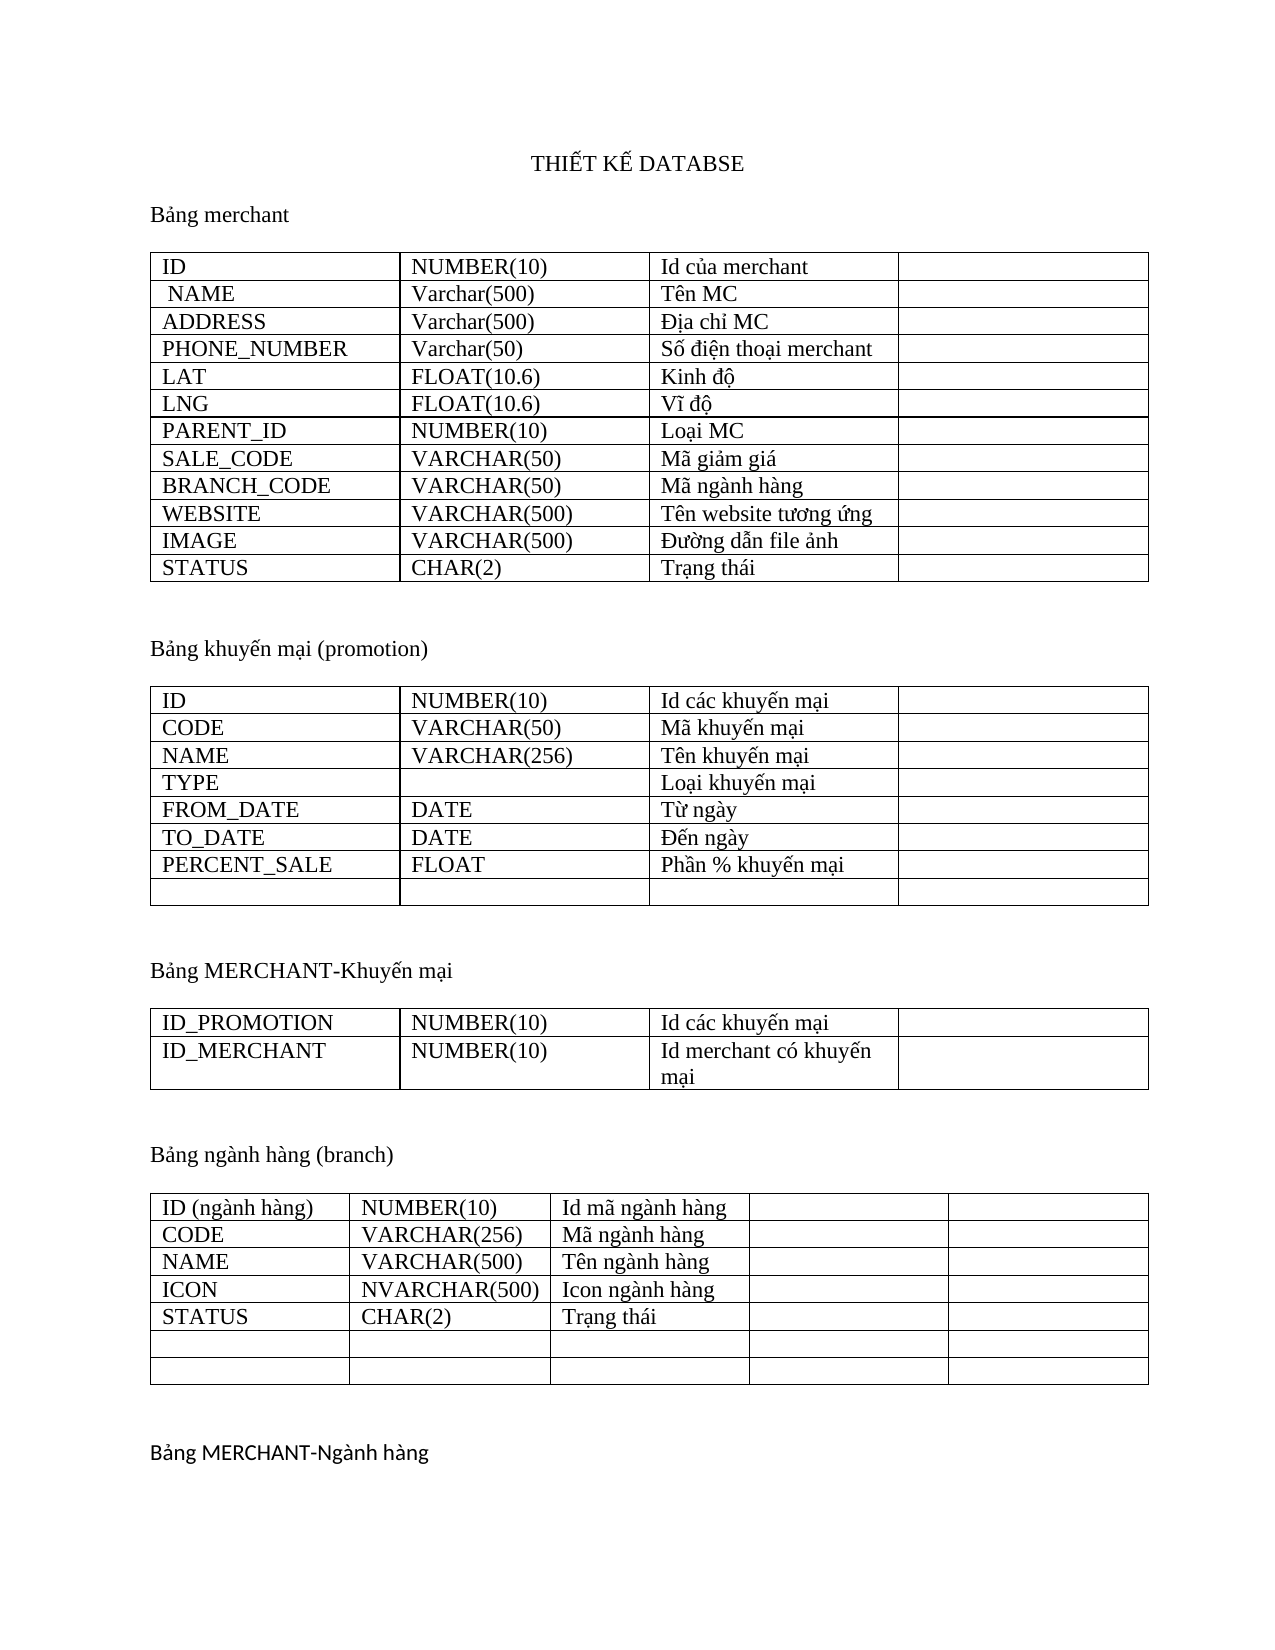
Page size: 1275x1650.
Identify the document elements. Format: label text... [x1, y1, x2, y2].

table_header [899, 687, 1148, 713]
text Bảng MERCHANT-Khuyến mại [150, 957, 1125, 983]
table_header Id các khuyến mại [650, 1009, 898, 1036]
table_cell Varchar(500) [401, 281, 649, 307]
table_cell TYPE [151, 769, 399, 796]
table_cell NVARCHAR(500) [350, 1276, 550, 1302]
table_cell CHAR(2) [350, 1303, 550, 1329]
table_cell [899, 390, 1148, 416]
table_cell NUMBER(10) [401, 418, 649, 444]
table_header [949, 1194, 1148, 1220]
table_cell FROM_DATE [151, 797, 399, 823]
table_cell [899, 714, 1148, 741]
table_cell DATE [401, 797, 649, 823]
table_cell Mã khuyến mại [650, 714, 898, 741]
table_cell [899, 363, 1148, 389]
table_cell Tên website tương ứng [650, 500, 898, 526]
table_cell NAME [151, 1248, 349, 1275]
table_cell [899, 555, 1148, 581]
table_cell Đường dẫn file ảnh [650, 527, 898, 553]
table_header ID [151, 687, 399, 713]
table_cell [401, 879, 649, 905]
table_cell [750, 1248, 948, 1275]
table_cell DATE [401, 824, 649, 850]
table_cell Vĩ độ [650, 390, 898, 416]
table_cell NUMBER(10) [401, 1037, 649, 1089]
table_cell VARCHAR(500) [401, 500, 649, 526]
table_cell IMAGE [151, 527, 399, 553]
table_cell [899, 851, 1148, 878]
table_cell STATUS [151, 1303, 349, 1329]
table_header [750, 1194, 948, 1220]
table_cell [899, 445, 1148, 471]
table_cell Varchar(500) [401, 308, 649, 334]
table_cell Tên MC [650, 281, 898, 307]
table_cell VARCHAR(256) [401, 742, 649, 768]
table_cell ICON [151, 1276, 349, 1302]
table_cell Mã ngành hàng [650, 472, 898, 499]
table_cell [949, 1221, 1148, 1247]
table_cell Phần % khuyến mại [650, 851, 898, 878]
table_cell SALE_CODE [151, 445, 399, 471]
table_cell NAME [151, 742, 399, 768]
table_cell [151, 879, 399, 905]
table_cell [551, 1331, 749, 1357]
table_cell CODE [151, 1221, 349, 1247]
table_cell [899, 879, 1148, 905]
table_cell STATUS [151, 555, 399, 581]
table_cell Id merchant có khuyến mại [650, 1037, 898, 1089]
table_cell [949, 1248, 1148, 1275]
table_header ID [151, 253, 399, 279]
table_header Id của merchant [650, 253, 898, 279]
table_header NUMBER(10) [401, 253, 649, 279]
table_cell [401, 769, 649, 796]
text Bảng khuyến mại (promotion) [150, 635, 1125, 661]
table_cell Đến ngày [650, 824, 898, 850]
table_cell Mã giảm giá [650, 445, 898, 471]
table_cell [650, 879, 898, 905]
table_cell [899, 527, 1148, 553]
table_header [899, 253, 1148, 279]
table_cell [899, 472, 1148, 499]
table_cell [899, 500, 1148, 526]
table_cell [899, 797, 1148, 823]
table_cell [151, 1358, 349, 1384]
table_cell [899, 769, 1148, 796]
table_header ID (ngành hàng) [151, 1194, 349, 1220]
table_cell Loại khuyến mại [650, 769, 898, 796]
table_cell Tên ngành hàng [551, 1248, 749, 1275]
table_cell Trạng thái [551, 1303, 749, 1329]
table_cell [899, 1037, 1148, 1089]
table_cell Loại MC [650, 418, 898, 444]
table_header Id các khuyến mại [650, 687, 898, 713]
table_header Id mã ngành hàng [551, 1194, 749, 1220]
table_cell ADDRESS [151, 308, 399, 334]
table_cell PARENT_ID [151, 418, 399, 444]
table_cell CODE [151, 714, 399, 741]
table_cell [551, 1358, 749, 1384]
table_cell CHAR(2) [401, 555, 649, 581]
table_cell [949, 1331, 1148, 1357]
table_cell Từ ngày [650, 797, 898, 823]
table_cell [350, 1331, 550, 1357]
table_cell [750, 1221, 948, 1247]
table_cell FLOAT(10.6) [401, 363, 649, 389]
table_cell ID_MERCHANT [151, 1037, 399, 1089]
table_cell Mã ngành hàng [551, 1221, 749, 1247]
table_cell VARCHAR(50) [401, 714, 649, 741]
table_cell PHONE_NUMBER [151, 335, 399, 362]
table_cell VARCHAR(500) [350, 1248, 550, 1275]
table_header NUMBER(10) [401, 687, 649, 713]
table_cell [899, 281, 1148, 307]
text THIẾT KẾ DATABSE [150, 150, 1125, 176]
text Bảng MERCHANT-Ngành hàng [150, 1438, 1125, 1466]
table_cell [151, 1331, 349, 1357]
table_cell [750, 1358, 948, 1384]
table_cell [899, 418, 1148, 444]
table_cell Icon ngành hàng [551, 1276, 749, 1302]
table_cell WEBSITE [151, 500, 399, 526]
table_cell FLOAT(10.6) [401, 390, 649, 416]
table_cell [750, 1331, 948, 1357]
table_cell BRANCH_CODE [151, 472, 399, 499]
table_cell [899, 824, 1148, 850]
table_cell LAT [151, 363, 399, 389]
text Bảng ngành hàng (branch) [150, 1141, 1125, 1168]
table_cell NAME [151, 281, 399, 307]
table_header ID_PROMOTION [151, 1009, 399, 1036]
table_cell TO_DATE [151, 824, 399, 850]
table_header NUMBER(10) [350, 1194, 550, 1220]
table_cell [949, 1276, 1148, 1302]
table_cell Số điện thoại merchant [650, 335, 898, 362]
table_cell Trạng thái [650, 555, 898, 581]
table_cell Varchar(50) [401, 335, 649, 362]
text Bảng merchant [150, 201, 1125, 227]
table_cell [949, 1358, 1148, 1384]
table_cell [899, 335, 1148, 362]
table_cell [350, 1358, 550, 1384]
table_cell [899, 742, 1148, 768]
table_cell VARCHAR(256) [350, 1221, 550, 1247]
table_cell VARCHAR(50) [401, 472, 649, 499]
table_cell [750, 1303, 948, 1329]
table_cell [899, 308, 1148, 334]
table_cell Địa chỉ MC [650, 308, 898, 334]
table_cell VARCHAR(500) [401, 527, 649, 553]
table_header [899, 1009, 1148, 1036]
table_cell FLOAT [401, 851, 649, 878]
table_cell PERCENT_SALE [151, 851, 399, 878]
table_cell LNG [151, 390, 399, 416]
table_cell [750, 1276, 948, 1302]
table_cell VARCHAR(50) [401, 445, 649, 471]
table_cell Tên khuyến mại [650, 742, 898, 768]
table_header NUMBER(10) [401, 1009, 649, 1036]
table_cell [949, 1303, 1148, 1329]
table_cell Kinh độ [650, 363, 898, 389]
